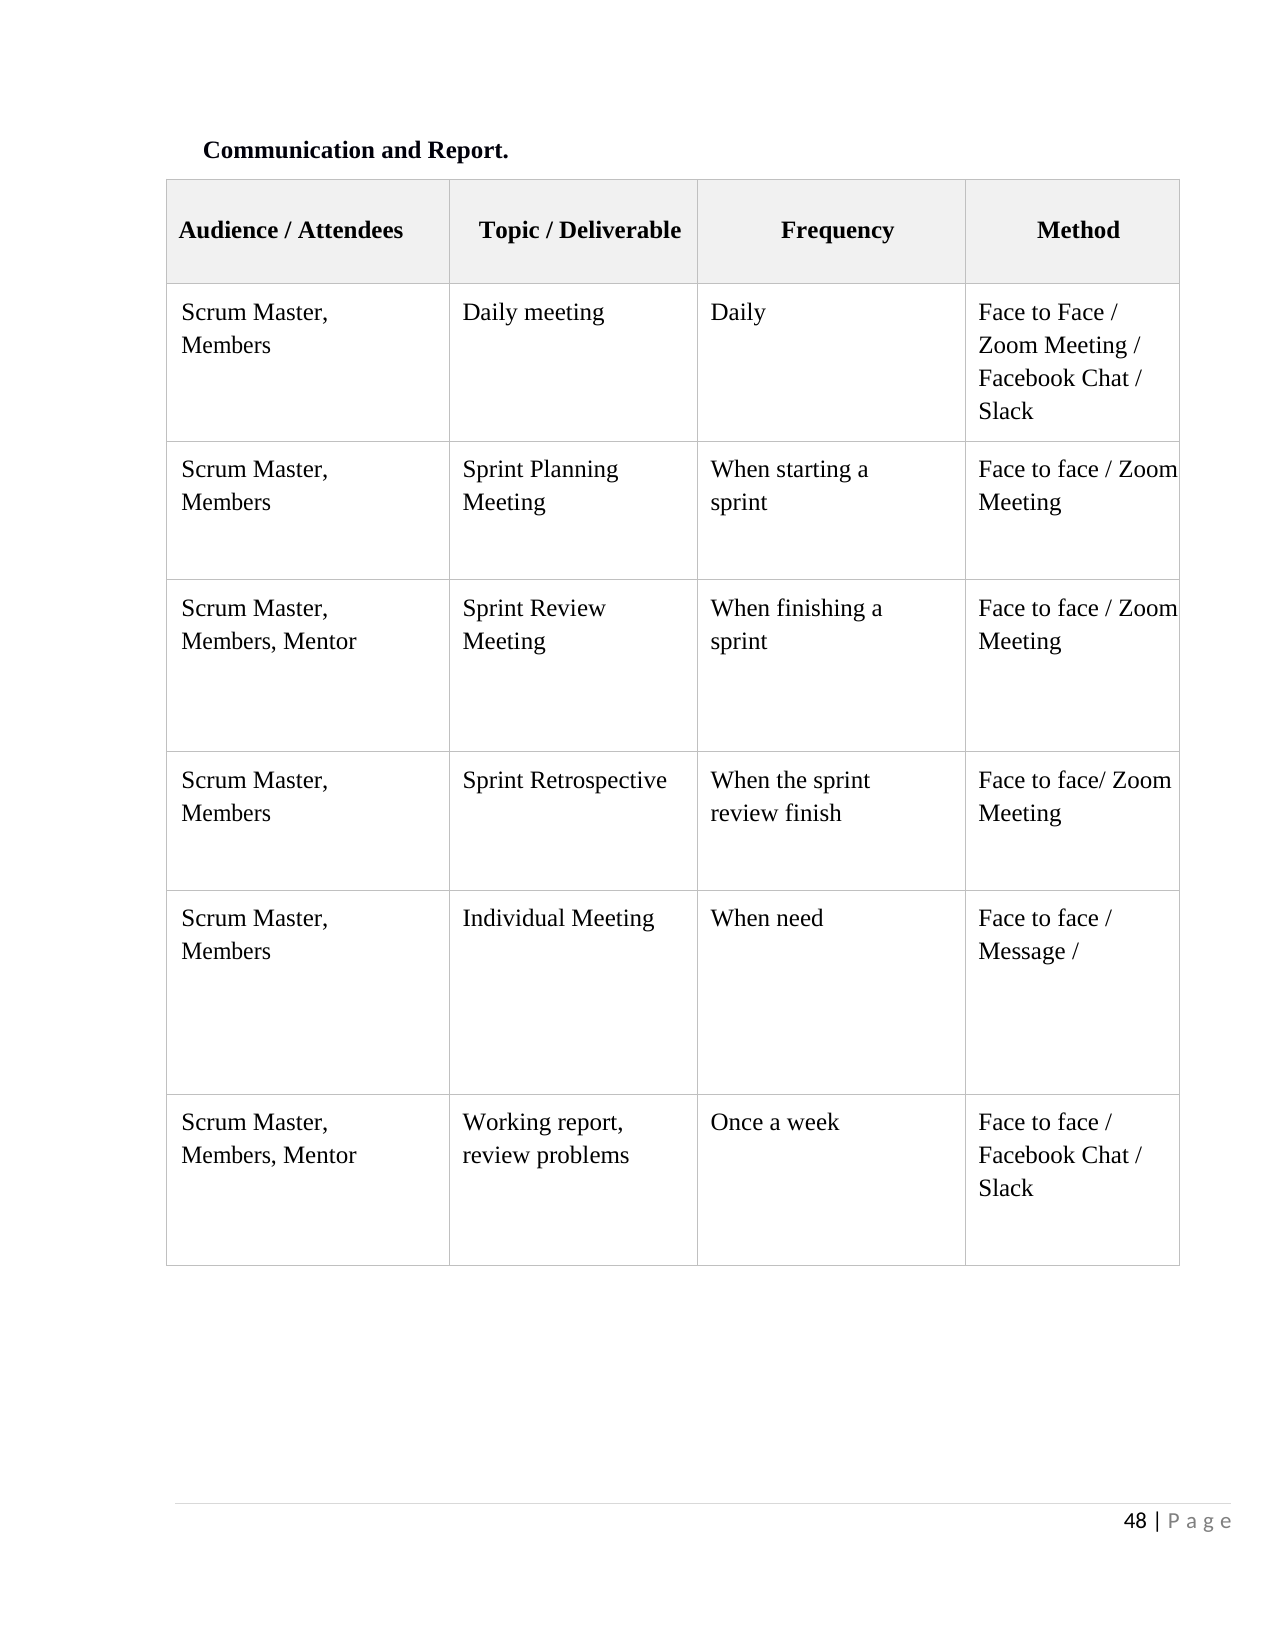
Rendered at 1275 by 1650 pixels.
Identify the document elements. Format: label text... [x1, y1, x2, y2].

table_cell Face to face / Zoom Meeting [966, 580, 1179, 751]
table_cell Daily meeting [450, 284, 697, 441]
table_cell Scrum Master, Members, Mentor [167, 580, 449, 751]
table_cell Sprint Review Meeting [450, 580, 697, 751]
table_cell Once a week [698, 1095, 965, 1265]
table_cell When the sprint review finish [698, 752, 965, 889]
table_cell When starting a sprint [698, 442, 965, 579]
table_header Frequency [698, 180, 965, 283]
table_header Topic / Deliverable [450, 180, 697, 283]
table_cell Face to face/ Zoom Meeting [966, 752, 1179, 889]
table_cell Sprint Planning Meeting [450, 442, 697, 579]
table_cell When need [698, 891, 965, 1093]
table_cell Daily [698, 284, 965, 441]
table_cell Face to face / Facebook Chat / Slack [966, 1095, 1179, 1265]
table_cell Face to face / Zoom Meeting [966, 442, 1179, 579]
table_cell When finishing a sprint [698, 580, 965, 751]
table_cell Individual Meeting [450, 891, 697, 1093]
table_cell Face to face / Message / [966, 891, 1179, 1093]
table_header Method [966, 180, 1179, 283]
table_cell Scrum Master, Members [167, 284, 449, 441]
table_cell Scrum Master, Members, Mentor [167, 1095, 449, 1265]
text Communication and Report. [175, 135, 1231, 164]
table_cell Scrum Master, Members [167, 891, 449, 1093]
table_cell Scrum Master, Members [167, 752, 449, 889]
table_cell Working report, review problems [450, 1095, 697, 1265]
table_cell Scrum Master, Members [167, 442, 449, 579]
table_cell Sprint Retrospective [450, 752, 697, 889]
table_cell Face to Face / Zoom Meeting / Facebook Chat / Slack [966, 284, 1179, 441]
table_header Audience / Attendees [167, 180, 449, 283]
